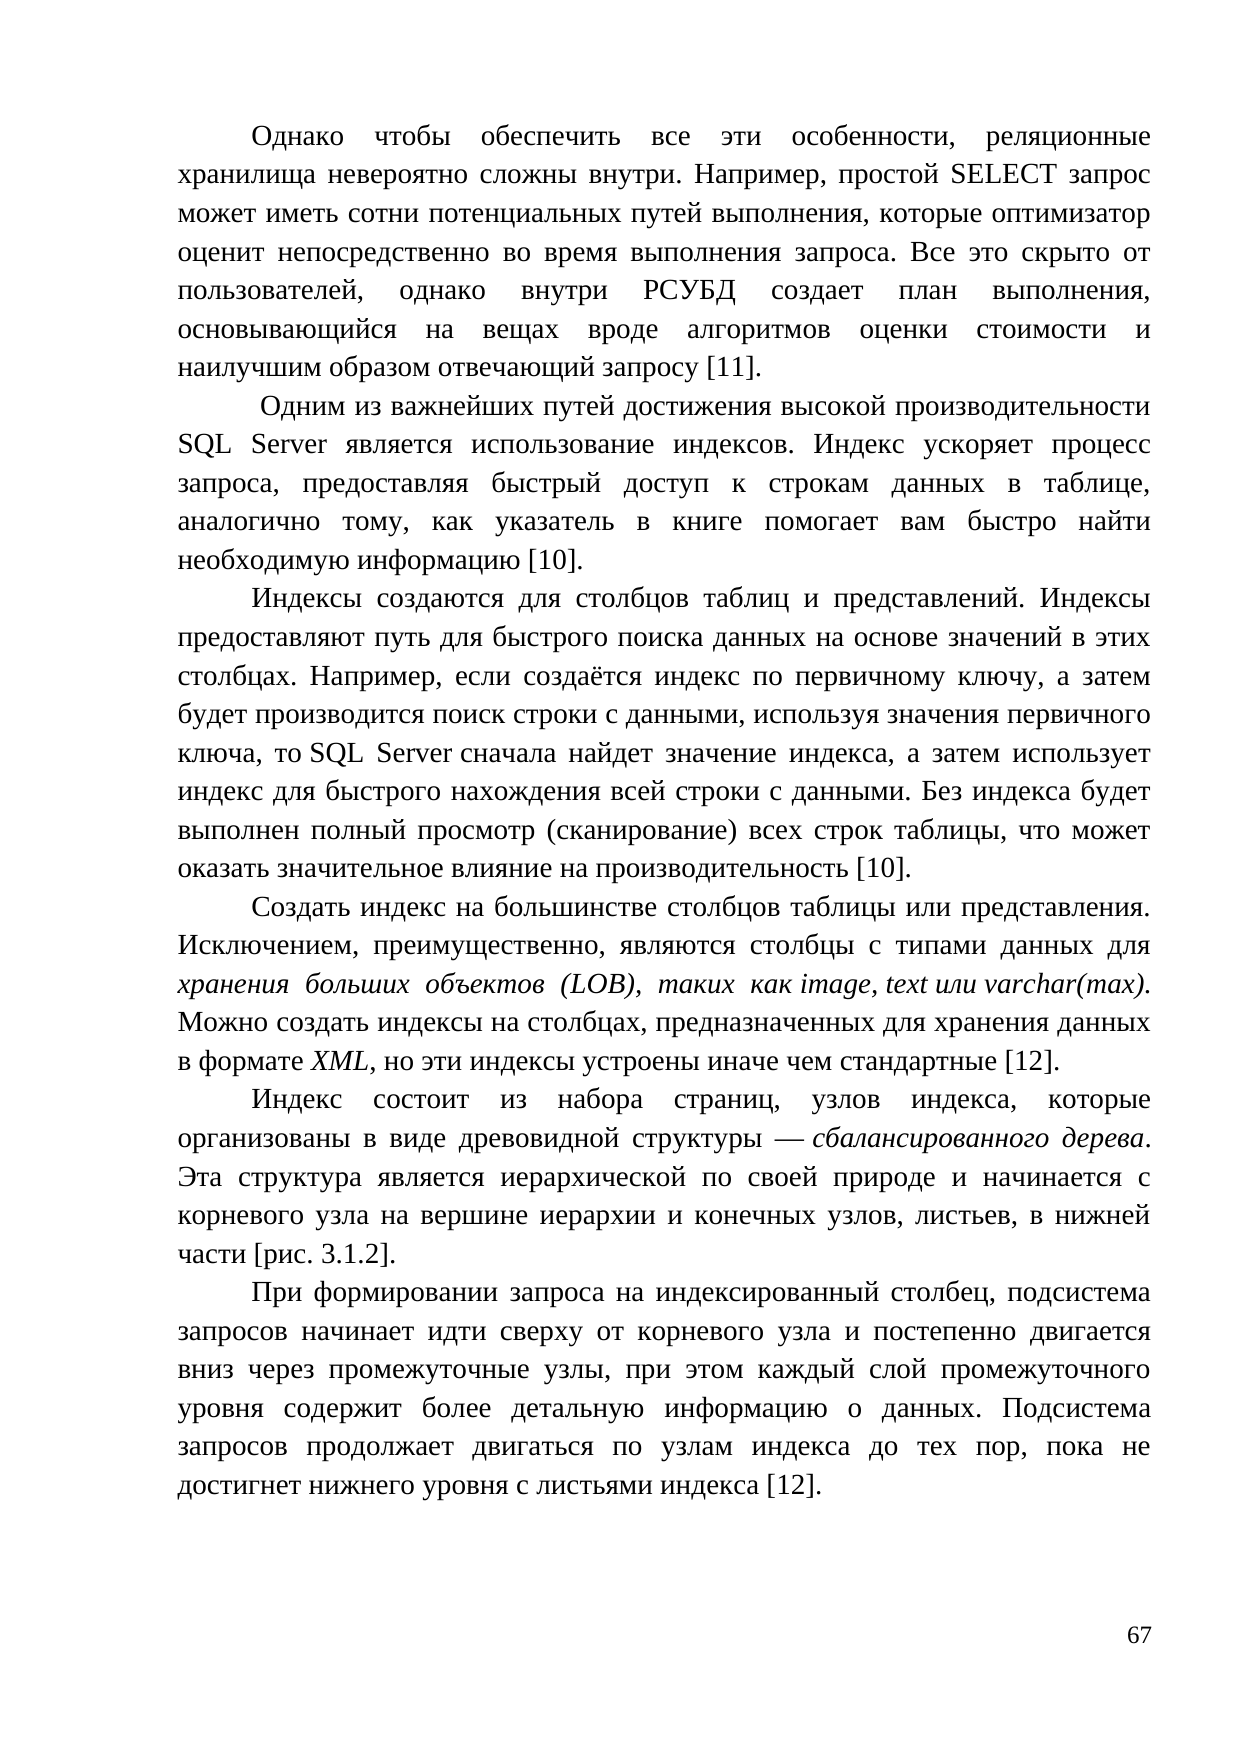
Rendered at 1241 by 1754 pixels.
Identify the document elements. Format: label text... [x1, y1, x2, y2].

text Индекс состоит из набора страниц, узлов индекса, которые организованы в виде древовидной структуры — сбалансированного дерева. Эта структура является иерархической по своей природе и начинается с корневого узла на вершине иерархии и конечных узлов, листьев, в нижней части [рис. 3.1.2]. [177, 1082, 1152, 1269]
text Индексы создаются для столбцов таблиц и представлений. Индексы предоставляют путь для быстрого поиска данных на основе значений в этих столбцах. Например, если создаётся индекс по первичному ключу, а затем будет производится поиск строки с данными, используя значения первичного ключа, то SQL Server сначала найдет значение индекса, а затем использует индекс для быстрого нахождения всей строки с данными. Без индекса будет выполнен полный просмотр (сканирование) всех строк таблицы, что может оказать значительное влияние на производительность [10]. [177, 581, 1152, 884]
text Одним из важнейших путей достижения высокой производительности SQL Server является использование индексов. Индекс ускоряет процесс запроса, предоставляя быстрый доступ к строкам данных в таблице, аналогично тому, как указатель в книге помогает вам быстро найти необходимую информацию [10]. [177, 388, 1152, 576]
text Однако чтобы обеспечить все эти особенности, реляционные хранилища невероятно сложны внутри. Например, простой SELECT запрос может иметь сотни потенциальных путей выполнения, которые оптимизатор оценит непосредственно во время выполнения запроса. Все это скрыто от пользователей, однако внутри РСУБД создает план выполнения, основывающийся на вещах вроде алгоритмов оценки стоимости и наилучшим образом отвечающий запросу [11]. [177, 118, 1152, 383]
text При формировании запроса на индексированный столбец, подсистема запросов начинает идти сверху от корневого узла и постепенно двигается вниз через промежуточные узлы, при этом каждый слой промежуточного уровня содержит более детальную информацию о данных. Подсистема запросов продолжает двигаться по узлам индекса до тех пор, пока не достигнет нижнего уровня с листьями индекса [12]. [177, 1274, 1152, 1501]
text Создать индекс на большинстве столбцов таблицы или представления. Исключением, преимущественно, являются столбцы с типами данных для хранения больших объектов (LOB), таких как image, text или varchar(max). Можно создать индексы на столбцах, предназначенных для хранения данных в формате XML, но эти индексы устроены иначе чем стандартные [12]. [177, 889, 1152, 1077]
